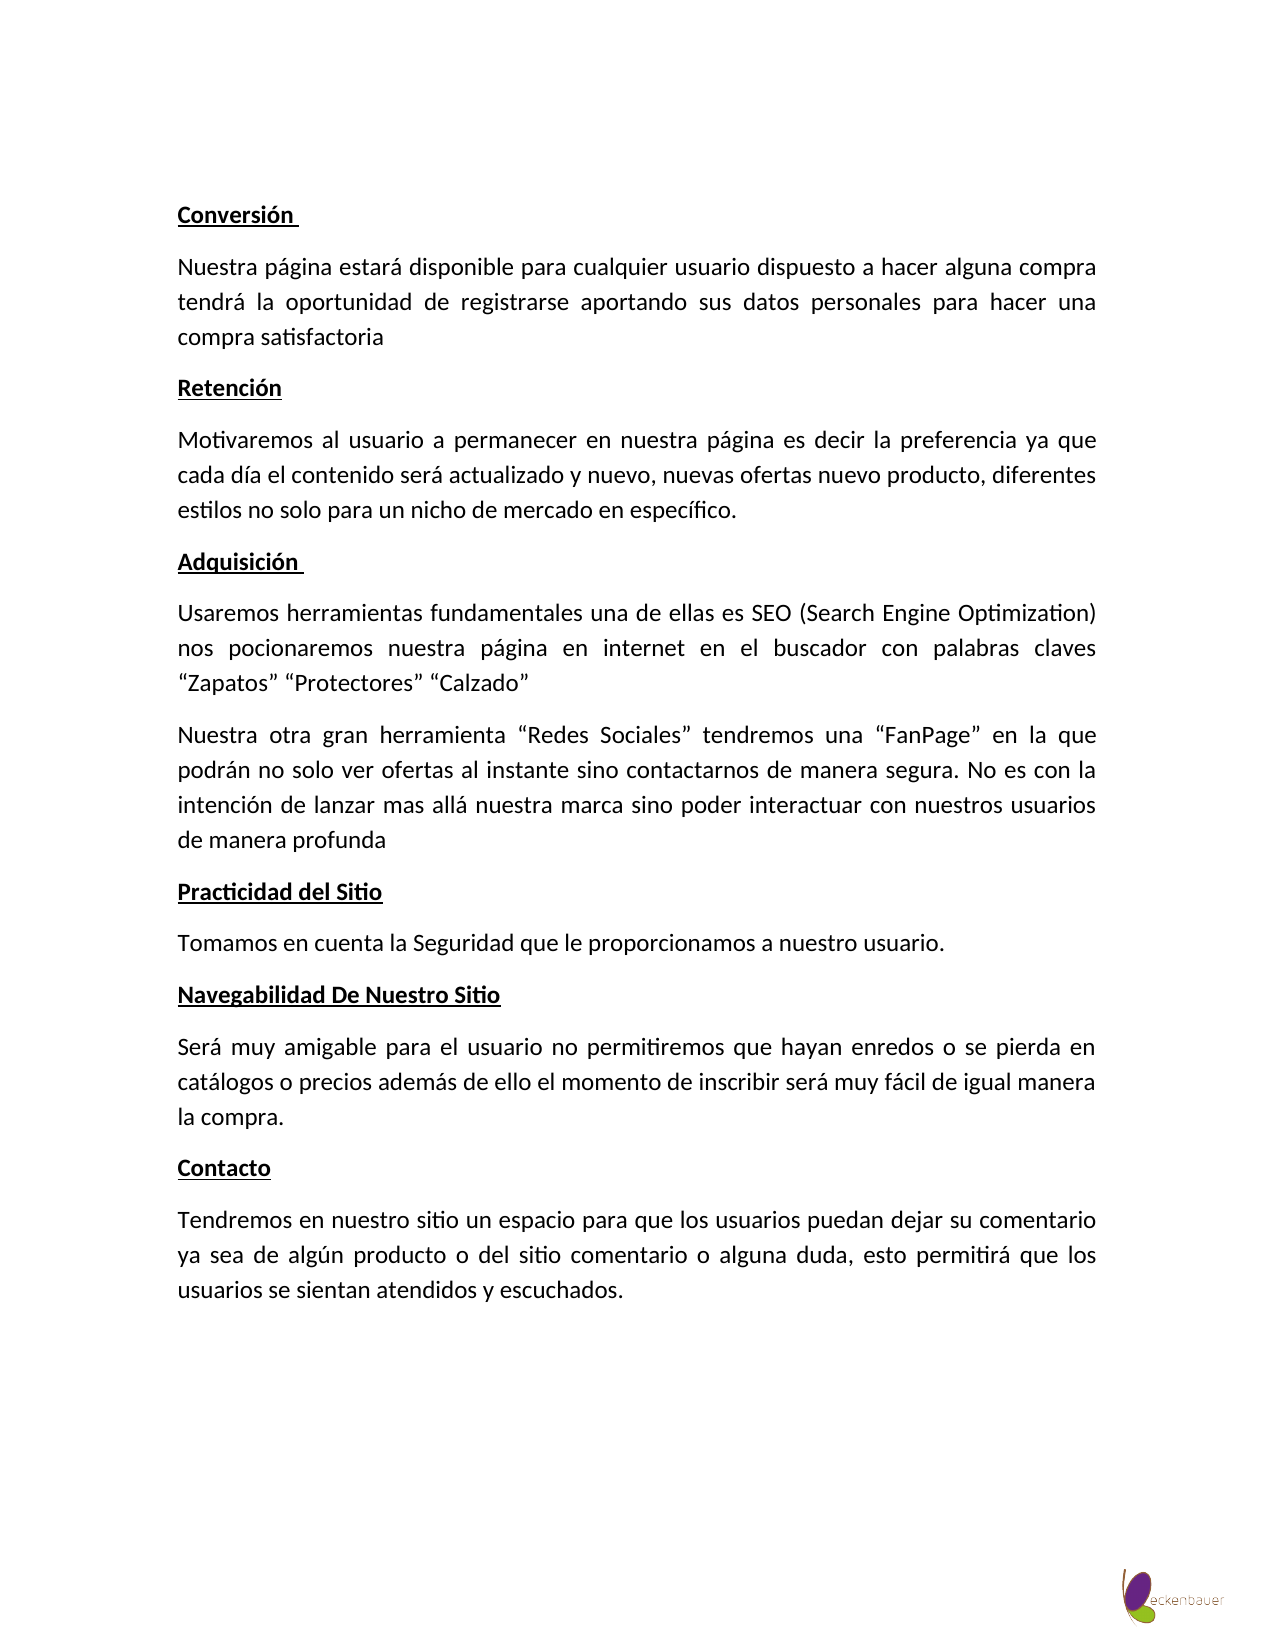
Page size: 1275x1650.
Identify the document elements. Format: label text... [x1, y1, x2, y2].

text Usaremos herramientas fundamentales una de ellas es SEO (Search Engine Optimization) nos pocionaremos nuestra página en internet en el buscador con palabras claves “Zapatos” “Protectores” “Calzado” [177, 598, 1098, 698]
text Tendremos en nuestro sitio un espacio para que los usuarios puedan dejar su comentario ya sea de algún producto o del sitio comentario o alguna duda, esto permitirá que los usuarios se sientan atendidos y escuchados. [177, 1204, 1098, 1305]
text Nuestra página estará disponible para cualquier usuario dispuesto a hacer alguna compra tendrá la oportunidad de registrarse aportando sus datos personales para hacer una compra satisfactoria [177, 251, 1098, 351]
text Practicidad del Sitio [177, 876, 1098, 906]
text Contacto [177, 1153, 1098, 1183]
text Motivaremos al usuario a permanecer en nuestra página es decir la preferencia ya que cada día el contenido será actualizado y nuevo, nuevas ofertas nuevo producto, diferentes estilos no solo para un nicho de mercado en específico. [177, 424, 1098, 525]
text Nuestra otra gran herramienta “Redes Sociales” tendremos una “FanPage” en la que podrán no solo ver ofertas al instante sino contactarnos de manera segura. No es con la intención de lanzar mas allá nuestra marca sino poder interactuar con nuestros usuarios de manera profunda [177, 719, 1098, 855]
picture [1116, 1567, 1226, 1627]
text Retención [177, 373, 1098, 403]
text Será muy amigable para el usuario no permitiremos que hayan enredos o se pierda en catálogos o precios además de ello el momento de inscribir será muy fácil de igual manera la compra. [177, 1031, 1098, 1131]
text Tomamos en cuenta la Seguridad que le proporcionamos a nuestro usuario. [177, 928, 1098, 958]
text Adquisición [177, 546, 1098, 576]
text Conversión [177, 199, 1098, 230]
text Navegabilidad De Nuestro Sitio [177, 979, 1098, 1010]
